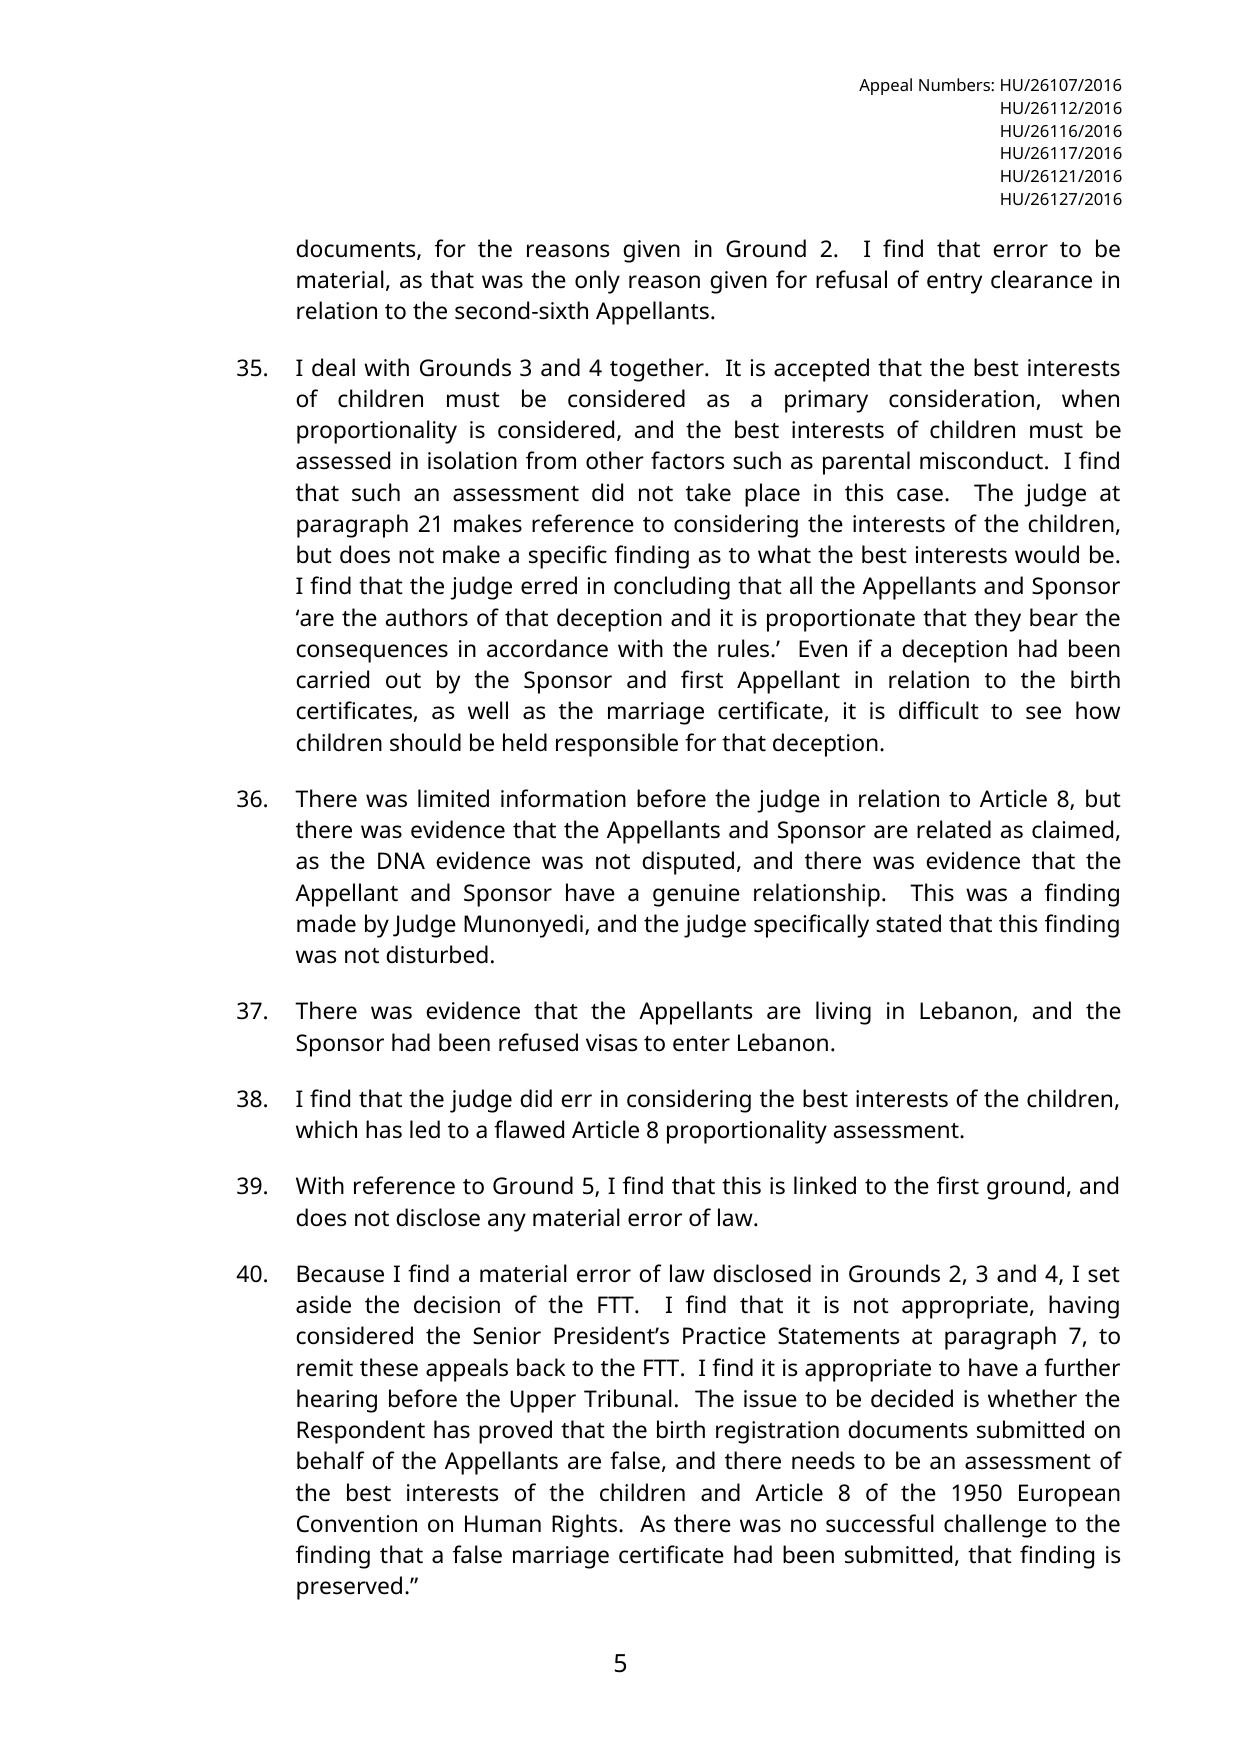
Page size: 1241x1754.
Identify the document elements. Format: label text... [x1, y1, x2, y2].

text 37. There was evidence that the Appellants are living in Lebanon, and the Sponsor had been refused visas to enter Lebanon. [236, 995, 1122, 1058]
text 40. Because I find a material error of law disclosed in Grounds 2, 3 and 4, I set aside the decision of the FTT. I find that it is not appropriate, having considered the Senior President’s Practice Statements at paragraph 7, to remit these appeals back to the FTT. I find it is appropriate to have a further hearing before the Upper Tribunal. The issue to be decided is whether the Respondent has proved that the birth registration documents submitted on behalf of the Appellants are false, and there needs to be an assessment of the best interests of the children and Article 8 of the 1950 European Convention on Human Rights. As there was no successful challenge to the finding that a false marriage certificate had been submitted, that finding is preserved.” [236, 1258, 1122, 1602]
text 35. I deal with Grounds 3 and 4 together. It is accepted that the best interests of children must be considered as a primary consideration, when proportionality is considered, and the best interests of children must be assessed in isolation from other factors such as parental misconduct. I find that such an assessment did not take place in this case. The judge at paragraph 21 makes reference to considering the interests of the children, but does not make a specific finding as to what the best interests would be. I find that the judge erred in concluding that all the Appellants and Sponsor ‘are the authors of that deception and it is proportionate that they bear the consequences in accordance with the rules.’ Even if a deception had been carried out by the Sponsor and first Appellant in relation to the birth certificates, as well as the marriage certificate, it is difficult to see how children should be held responsible for that deception. [236, 352, 1122, 758]
text 36. There was limited information before the judge in relation to Article 8, but there was evidence that the Appellants and Sponsor are related as claimed, as the DNA evidence was not disputed, and there was evidence that the Appellant and Sponsor have a genuine relationship. This was a finding made by Judge Munonyedi, and the judge specifically stated that this finding was not disturbed. [236, 783, 1122, 970]
text 38. I find that the judge did err in considering the best interests of the children, which has led to a flawed Article 8 proportionality assessment. [236, 1083, 1122, 1145]
text 39. With reference to Ground 5, I find that this is linked to the first ground, and does not disclose any material error of law. [236, 1170, 1122, 1233]
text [236, 233, 1122, 327]
